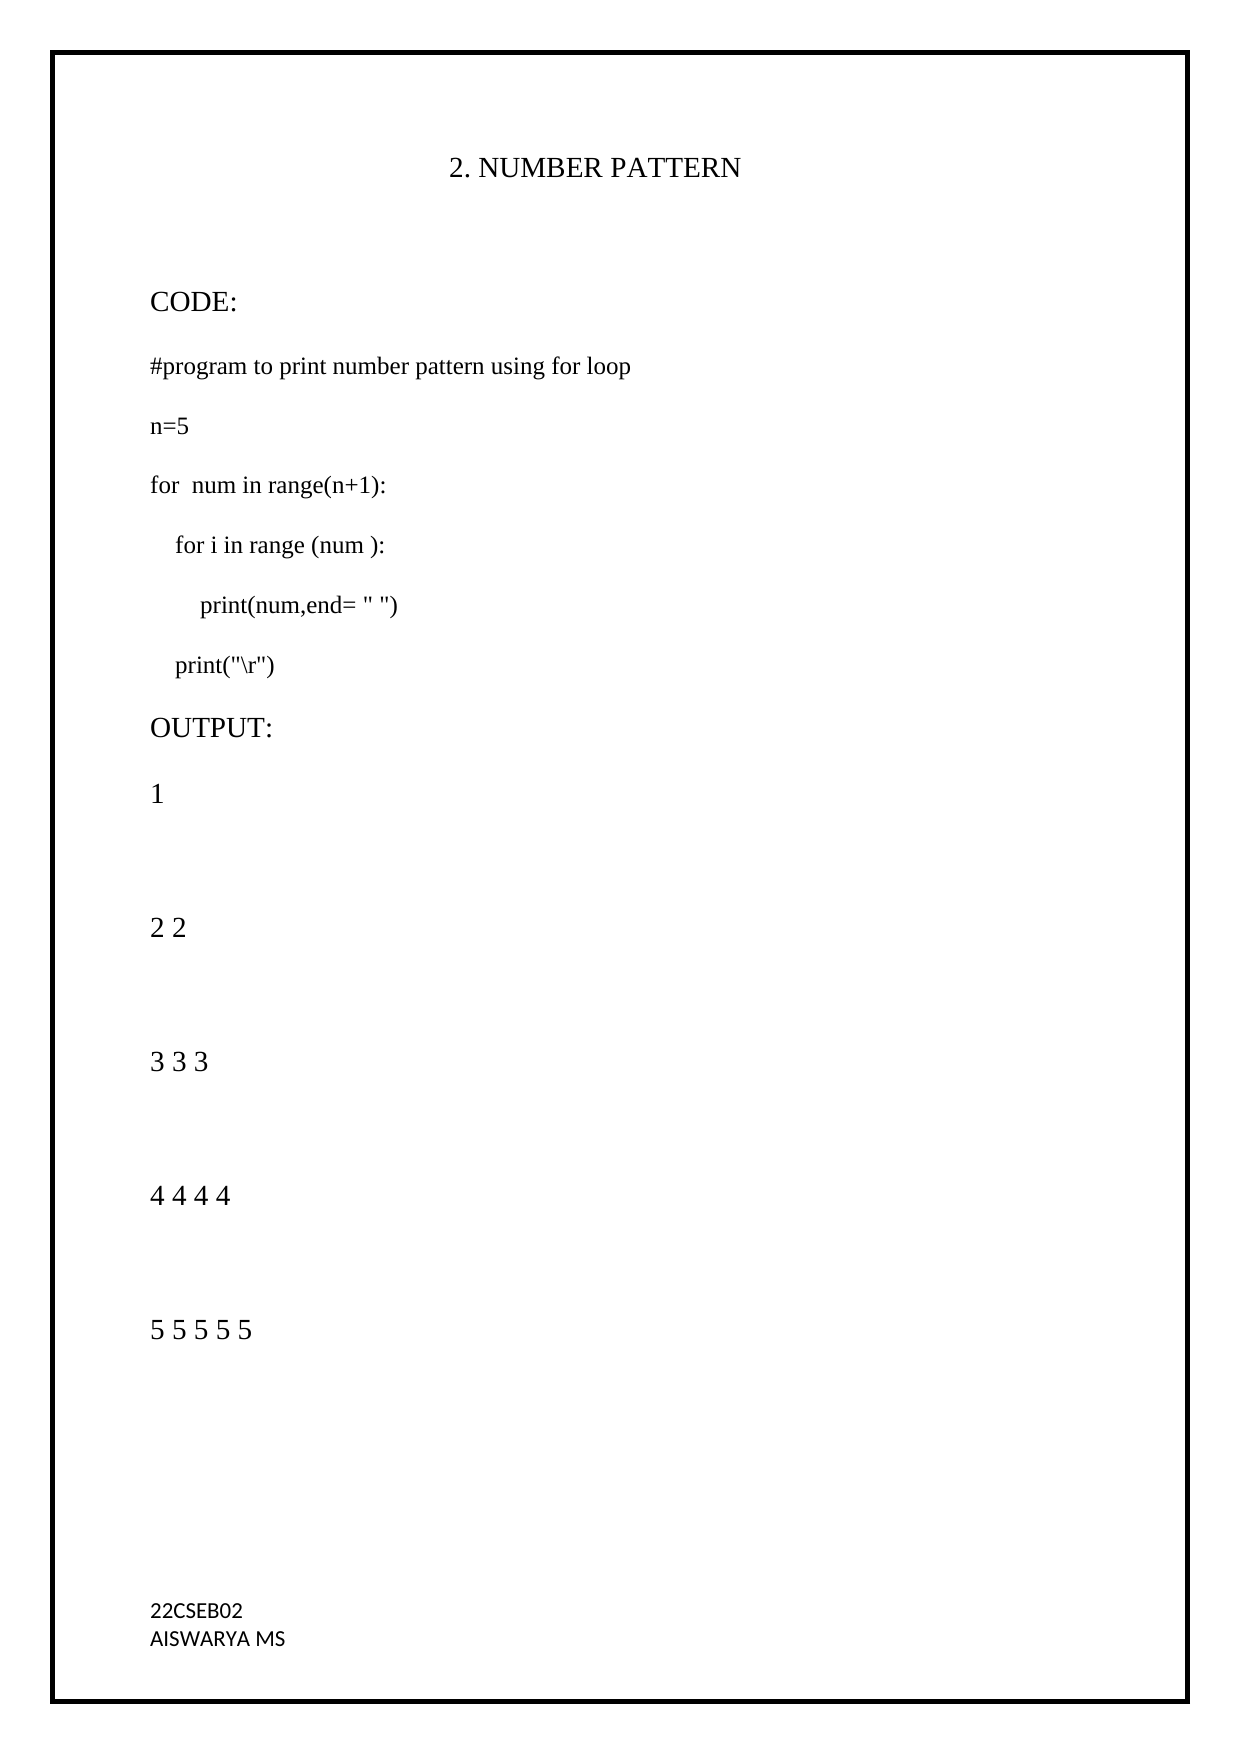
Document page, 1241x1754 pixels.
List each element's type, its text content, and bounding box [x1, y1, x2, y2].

text 4 4 4 4 [150, 1178, 1090, 1212]
text for num in range(n+1): [150, 471, 1090, 499]
text n=5 [150, 411, 1090, 439]
text print("\r") [150, 650, 1090, 679]
text 3 3 3 [150, 1044, 1090, 1078]
text 1 [150, 777, 1090, 810]
text OUTPUT: [150, 710, 1090, 743]
text 5 5 5 5 5 [150, 1312, 1090, 1346]
text 2 2 [150, 911, 1090, 944]
text print(num,end= " ") [150, 590, 1090, 619]
text CODE: [150, 284, 1090, 317]
text #program to print number pattern using for loop [150, 351, 1090, 380]
text 2. NUMBER PATTERN [150, 150, 1090, 183]
text for i in range (num ): [150, 530, 1090, 559]
